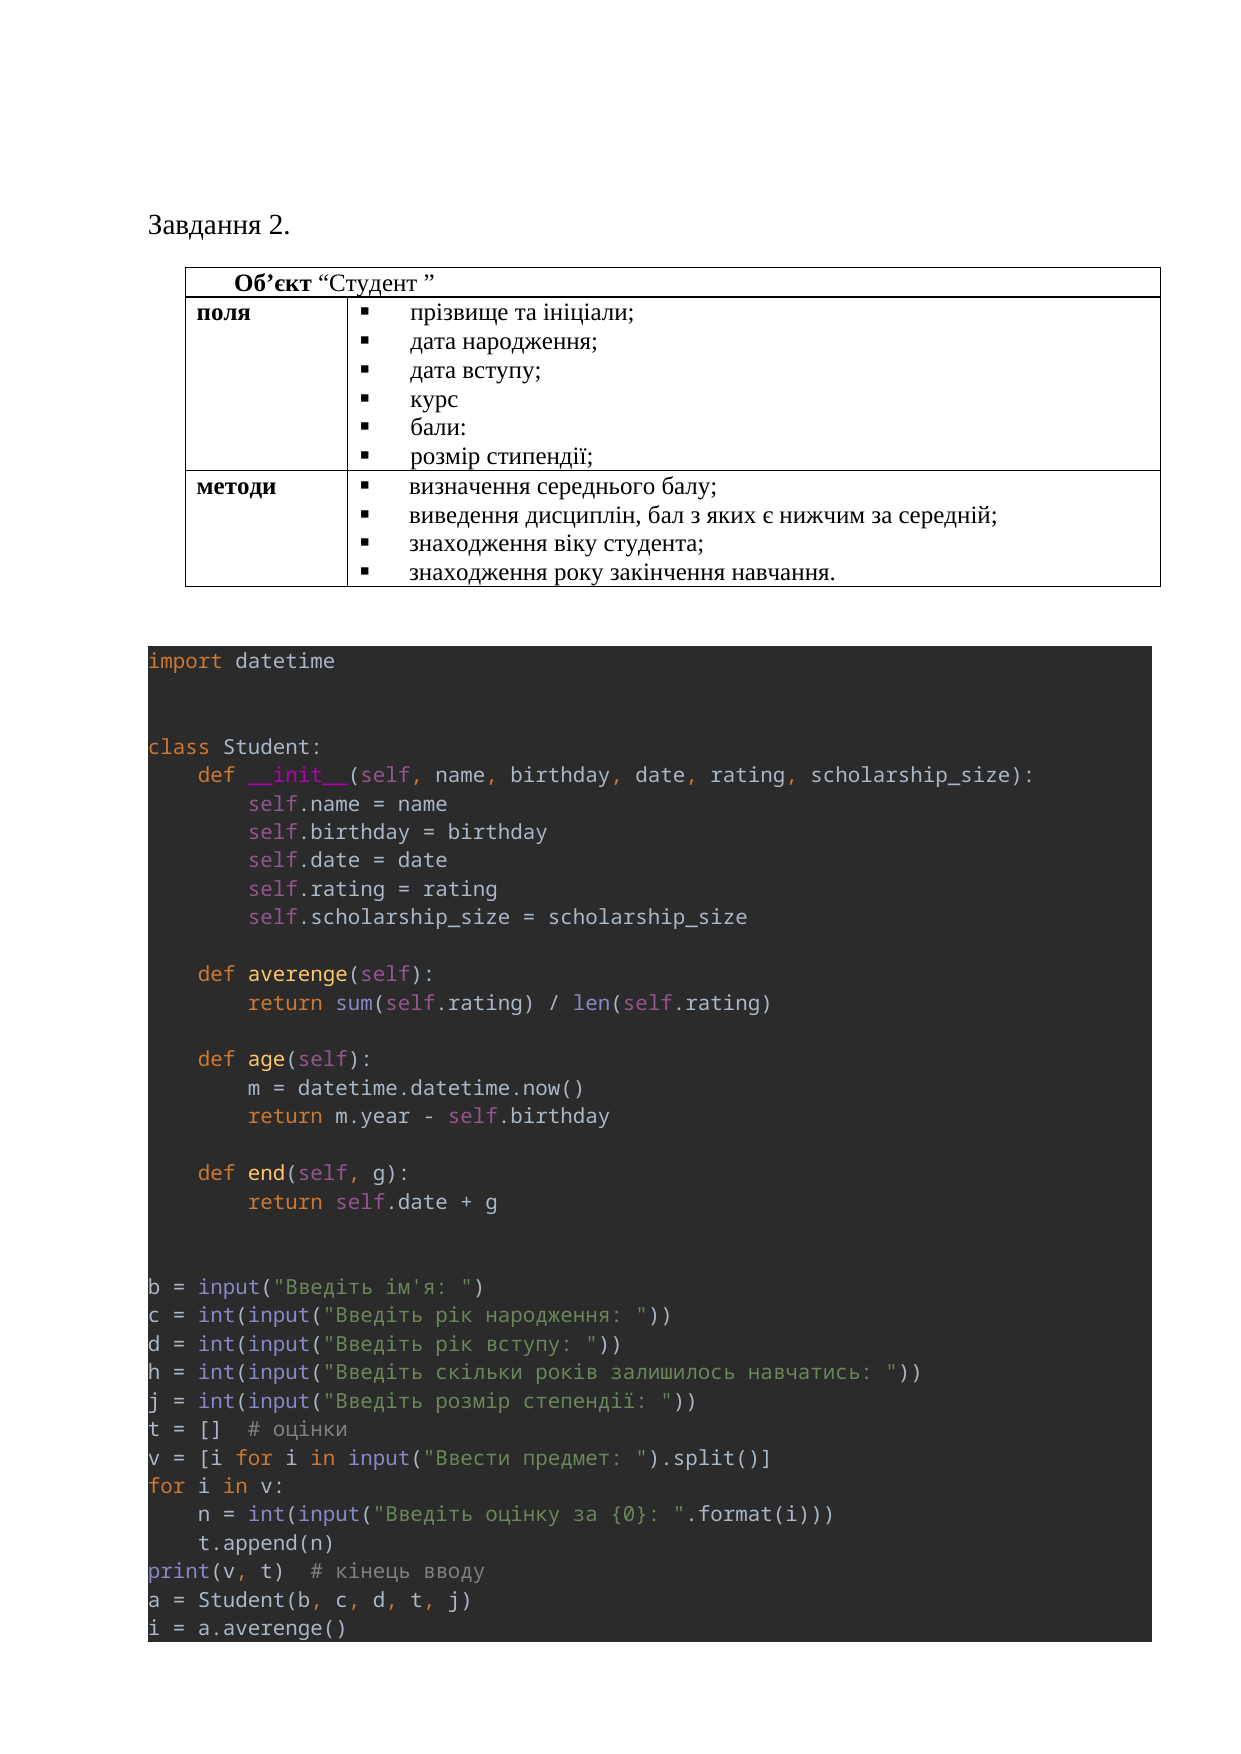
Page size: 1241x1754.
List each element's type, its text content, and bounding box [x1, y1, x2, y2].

table_cell визначення середнього балу; виведення дисциплін, бал з яких є нижчим за середній; знаходження віку студента; знаходження року закінчення навчання. [348, 471, 1160, 586]
table_cell поля [186, 298, 347, 470]
text Завдання 2. [148, 207, 1152, 241]
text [148, 646, 1152, 1642]
table_header Об’єкт “Студент ” [186, 268, 1160, 296]
table_cell методи [186, 471, 347, 586]
table_cell прізвище та ініціали; дата народження; дата вступу; курс бали: розмір стипендії; [348, 298, 1160, 470]
